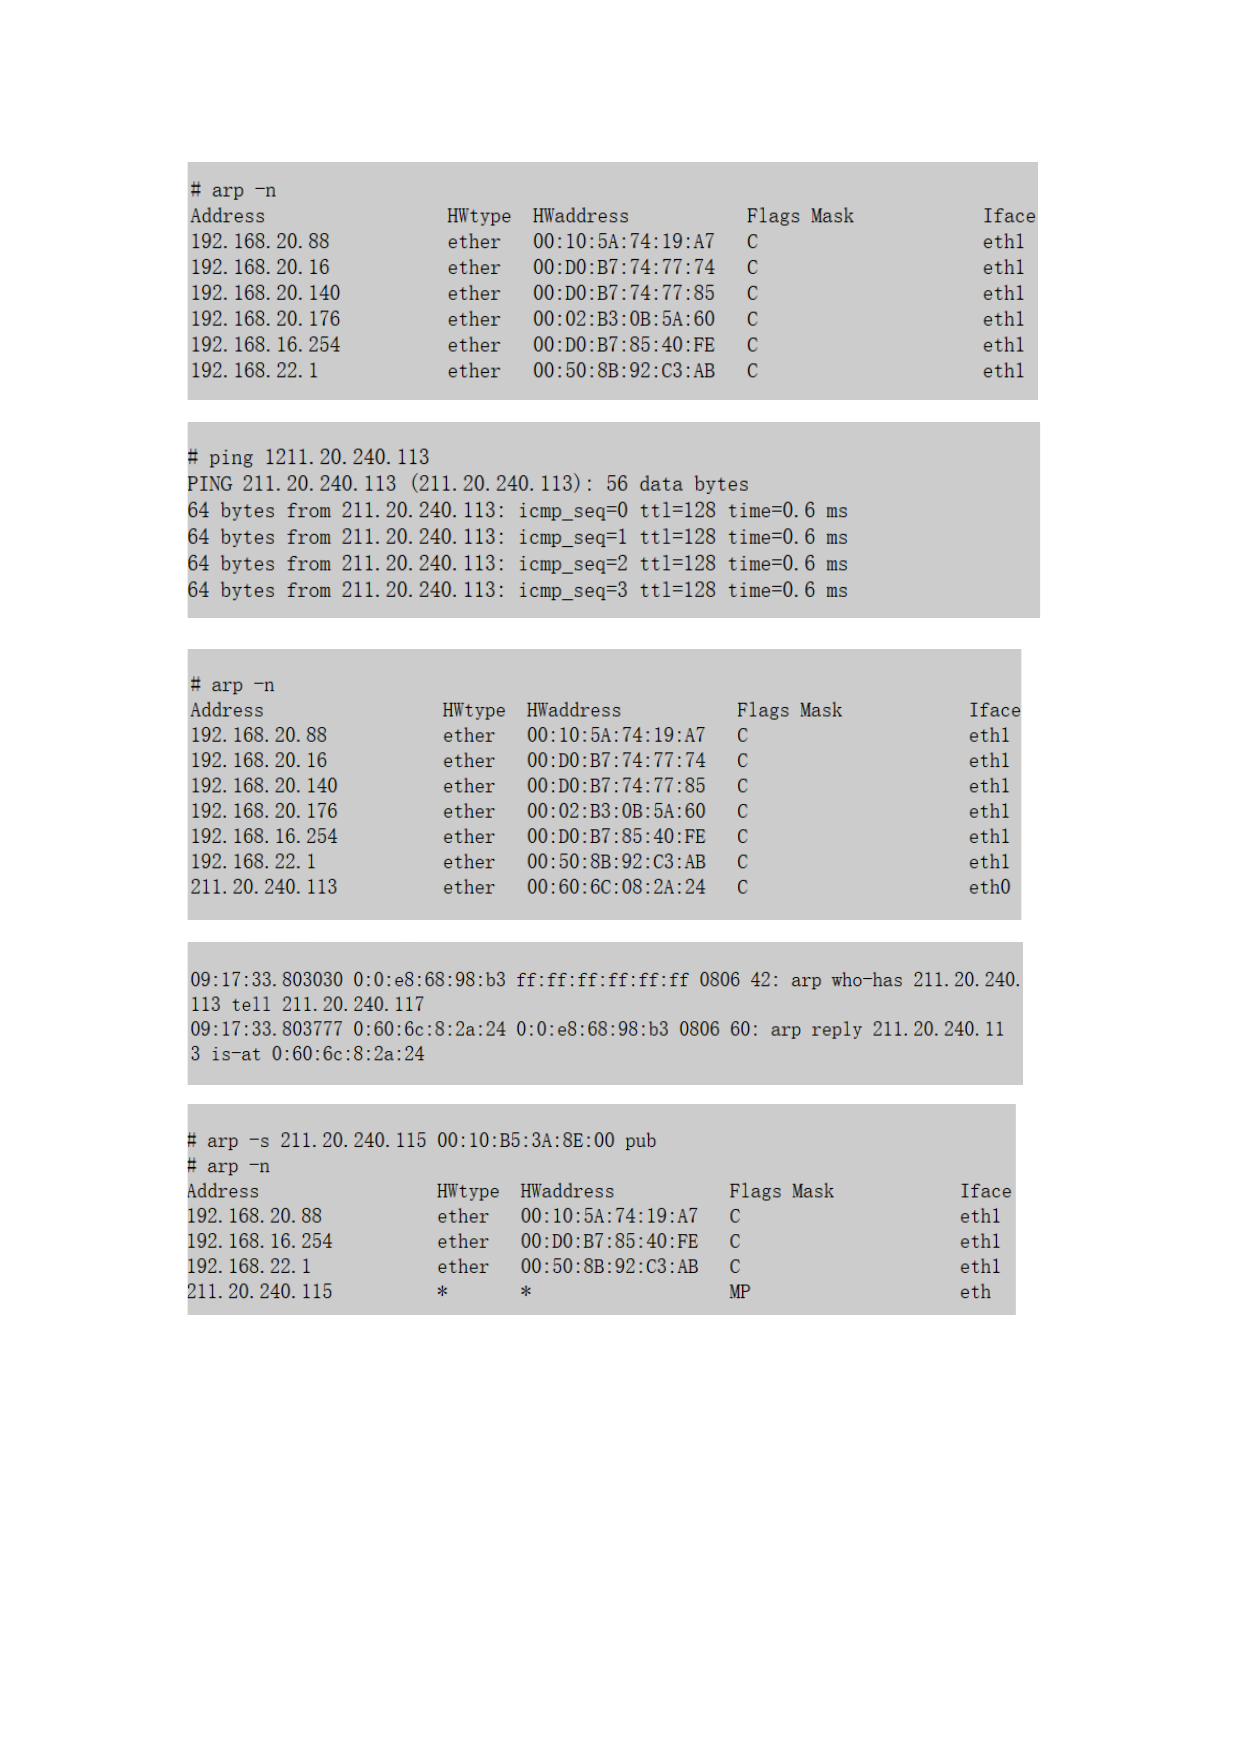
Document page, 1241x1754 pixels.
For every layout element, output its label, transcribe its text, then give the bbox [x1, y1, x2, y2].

picture [187, 1007, 1023, 1150]
text We could also use arp to check our ARP tables [187, 194, 1053, 227]
picture [187, 227, 1038, 465]
picture [187, 487, 1041, 683]
picture [187, 714, 1022, 985]
picture [187, 1169, 1019, 1380]
